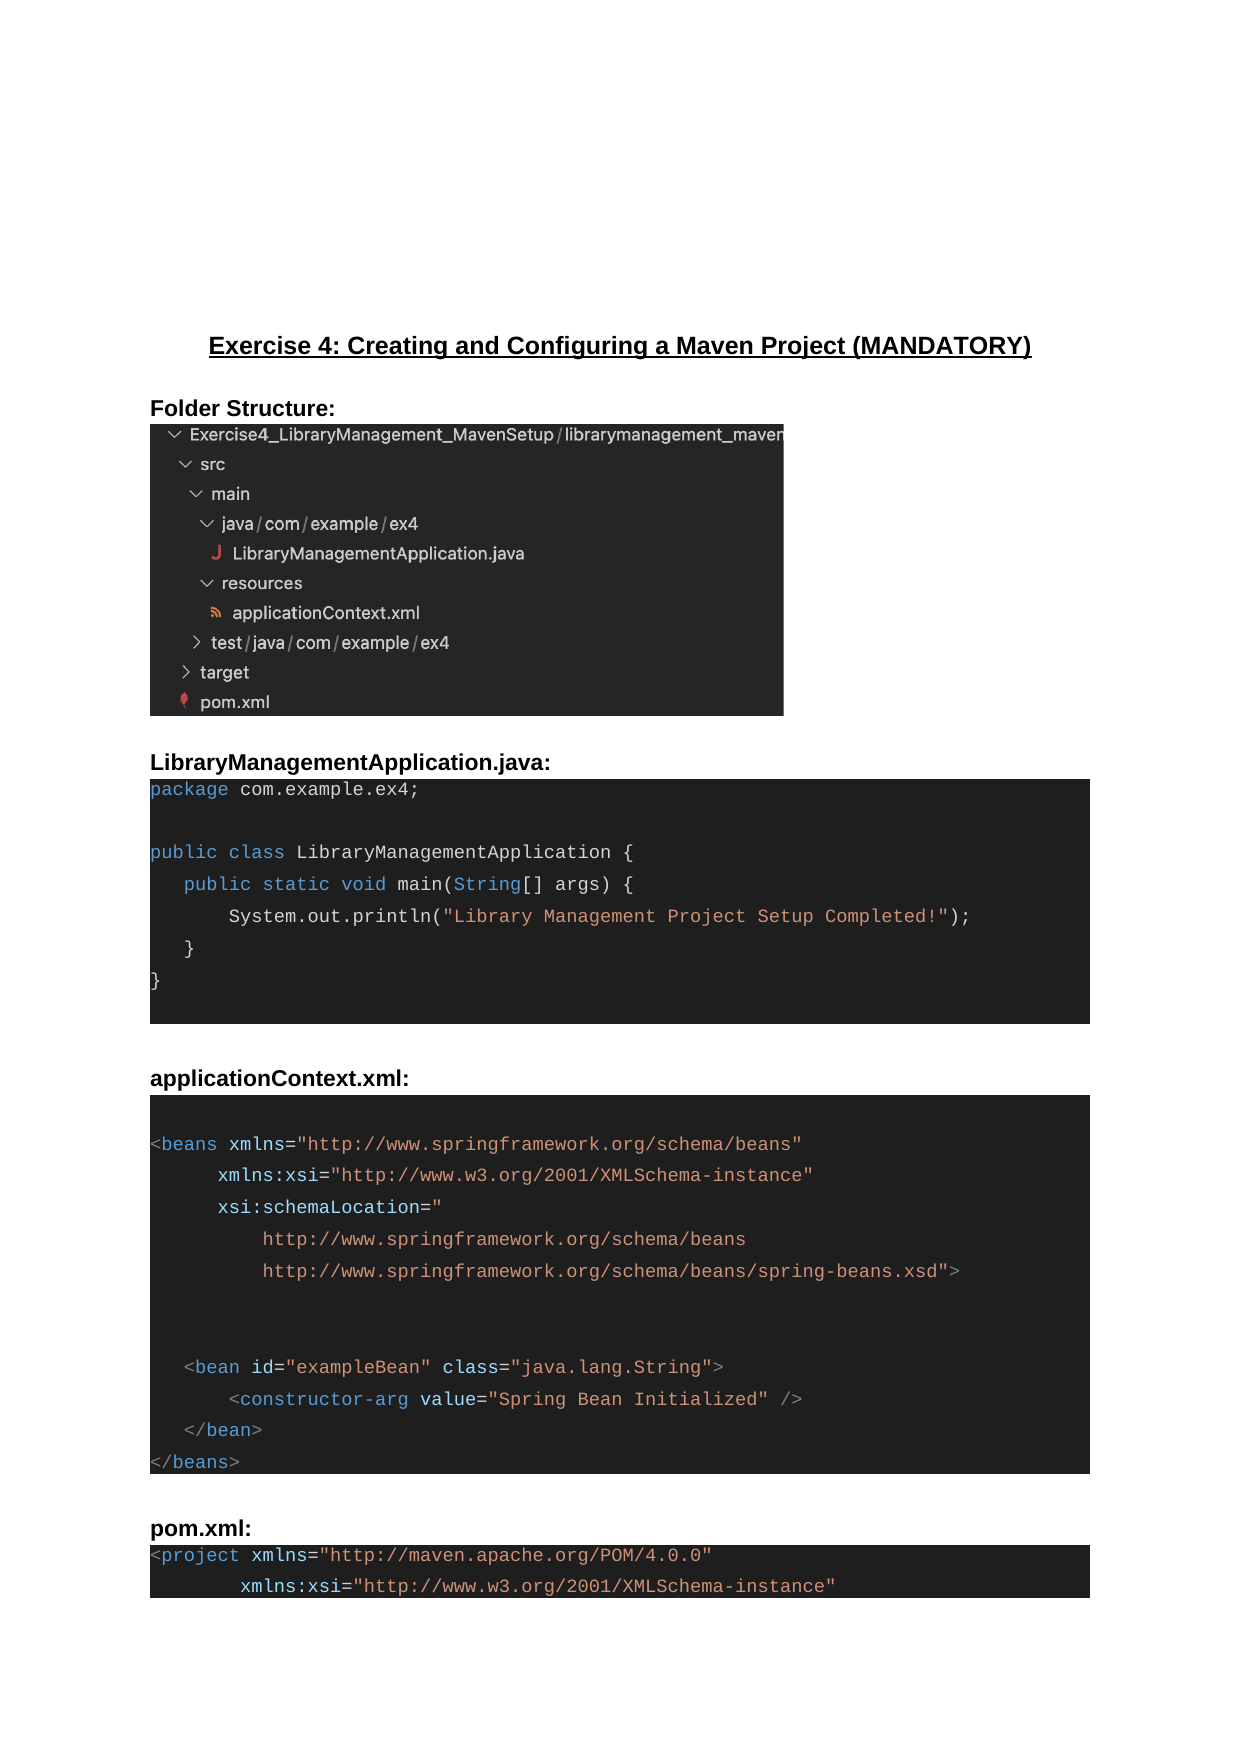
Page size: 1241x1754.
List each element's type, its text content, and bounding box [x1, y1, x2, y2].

text System.out.println("Library Management Project Setup Completed!"); [150, 907, 1090, 928]
text LibraryManagementApplication.java: [150, 749, 1090, 776]
text public static void main(String[] args) { [150, 875, 1090, 896]
text http://www.springframework.org/schema/beans/spring-beans.xsd"> [150, 1262, 1090, 1283]
text pom.xml: [150, 1515, 1090, 1542]
text <project xmlns="http://maven.apache.org/POM/4.0.0" [150, 1545, 1090, 1567]
picture [150, 424, 784, 716]
text <constructor-arg value="Spring Bean Initialized" /> [150, 1389, 1090, 1411]
text xmlns:xsi="http://www.w3.org/2001/XMLSchema-instance" [150, 1577, 1090, 1598]
text Folder Structure: [150, 394, 1090, 421]
text <bean id="exampleBean" class="java.lang.String"> [150, 1357, 1090, 1379]
text xmlns:xsi="http://www.w3.org/2001/XMLSchema-instance" [150, 1166, 1090, 1187]
text } [150, 939, 1090, 960]
text } [150, 971, 1090, 992]
text public class LibraryManagementApplication { [150, 843, 1090, 864]
text applicationContext.xml: [150, 1065, 1090, 1091]
text </bean> [150, 1421, 1090, 1442]
text <beans xmlns="http://www.springframework.org/schema/beans" [150, 1134, 1090, 1156]
text http://www.springframework.org/schema/beans [150, 1230, 1090, 1251]
text Exercise 4: Creating and Configuring a Maven Project (MANDATORY) [150, 331, 1090, 360]
text </beans> [150, 1453, 1090, 1474]
text xsi:schemaLocation=" [150, 1198, 1090, 1219]
text package com.example.ex4; [150, 779, 1090, 801]
